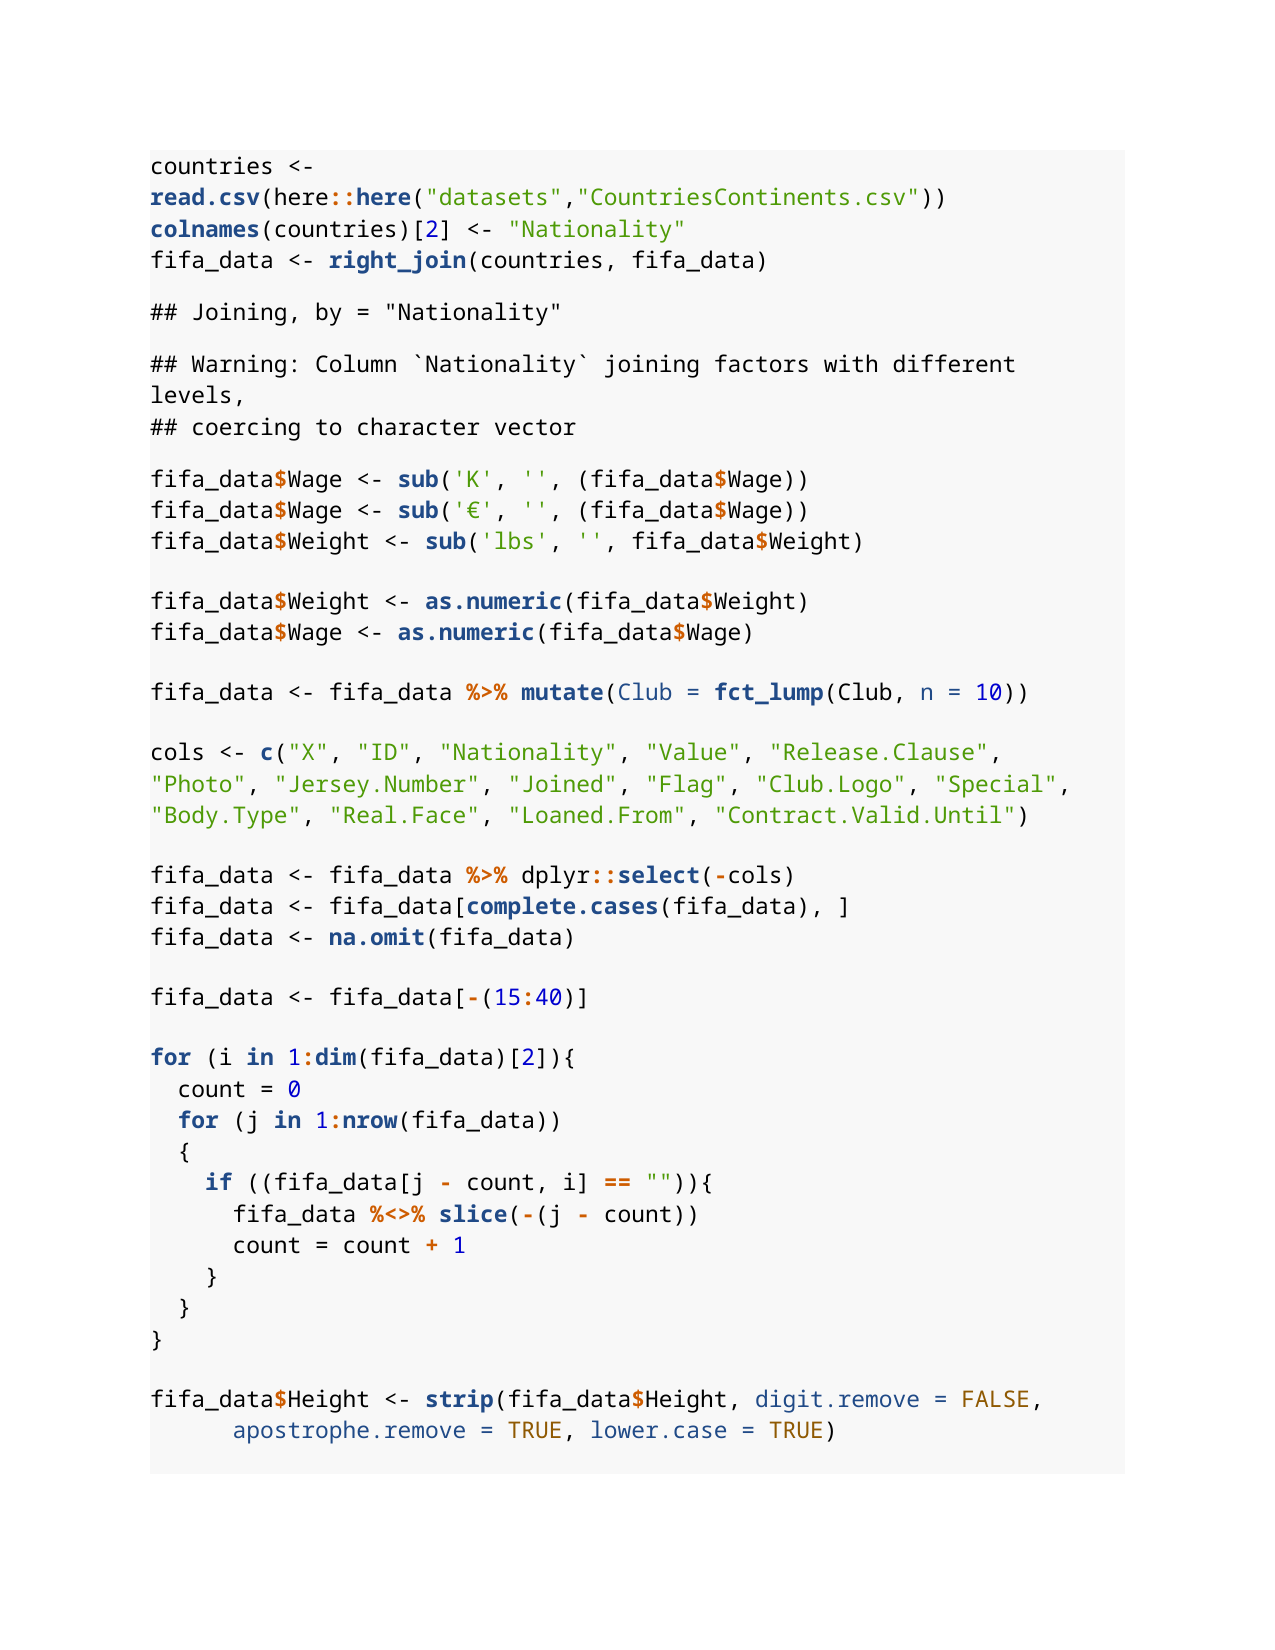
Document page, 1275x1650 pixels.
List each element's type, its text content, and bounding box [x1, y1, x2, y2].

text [150, 150, 1125, 275]
text ## Warning: Column `Nationality` joining factors with different levels, ## coercing to character vector [150, 348, 1125, 442]
text ## Joining, by = "Nationality" [150, 296, 1125, 327]
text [150, 462, 1125, 1474]
